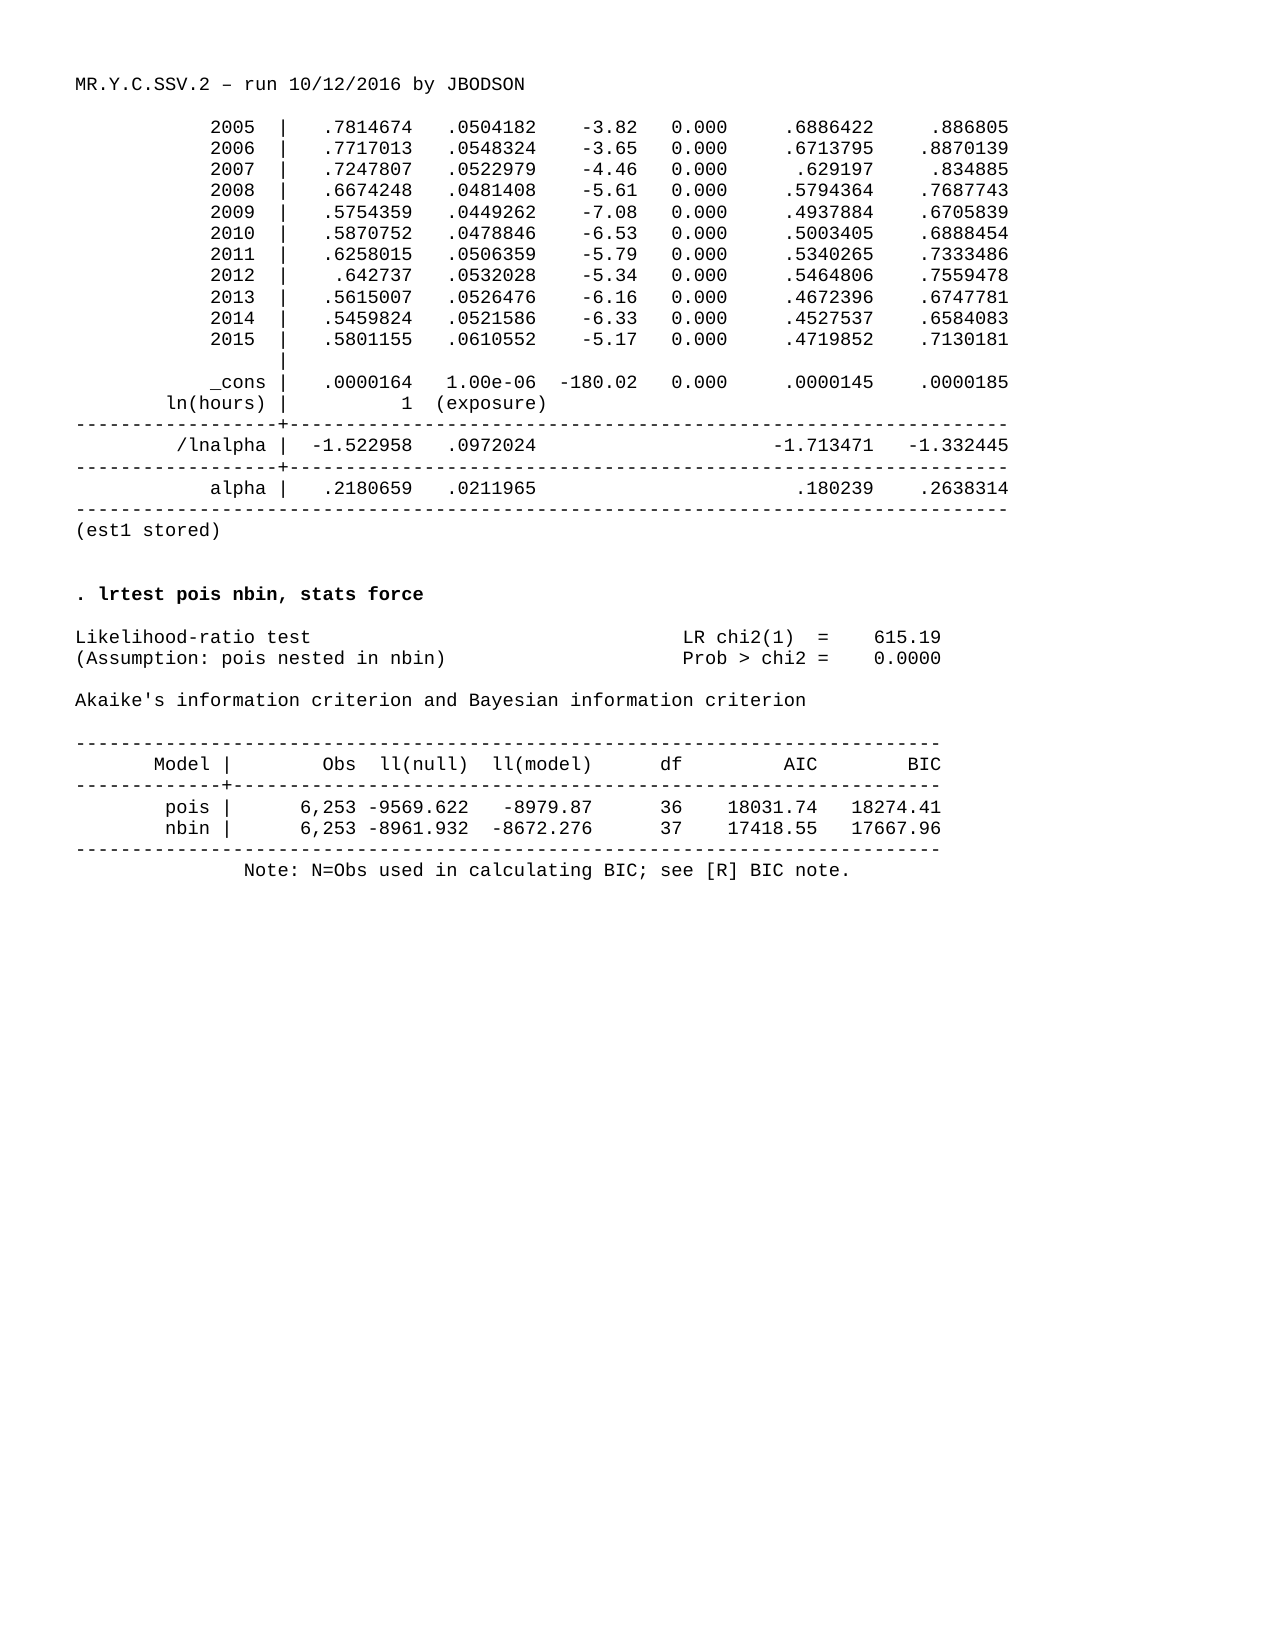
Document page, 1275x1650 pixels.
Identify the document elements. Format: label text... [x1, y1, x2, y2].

text Akaike's information criterion and Bayesian information criterion [75, 691, 1200, 712]
text pois | 6,253 -9569.622 -8979.87 36 18031.74 18274.41 [75, 797, 1200, 819]
text 2005 | .7814674 .0504182 -3.82 0.000 .6886422 .886805 [75, 117, 1200, 139]
text 2008 | .6674248 .0481408 -5.61 0.000 .5794364 .7687743 [75, 181, 1200, 202]
text ----------------------------------------------------------------------------- [75, 840, 1200, 861]
text 2009 | .5754359 .0449262 -7.08 0.000 .4937884 .6705839 [75, 202, 1200, 224]
text Likelihood-ratio test LR chi2(1) = 615.19 [75, 627, 1200, 649]
text ln(hours) | 1 (exposure) [75, 394, 1200, 415]
text 2012 | .642737 .0532028 -5.34 0.000 .5464806 .7559478 [75, 266, 1200, 287]
text 2010 | .5870752 .0478846 -6.53 0.000 .5003405 .6888454 [75, 224, 1200, 245]
text | [75, 351, 1200, 372]
text 2013 | .5615007 .0526476 -6.16 0.000 .4672396 .6747781 [75, 287, 1200, 309]
text Note: N=Obs used in calculating BIC; see [R] BIC note. [75, 861, 1200, 882]
text ------------------+---------------------------------------------------------------- [75, 457, 1200, 479]
text 2011 | .6258015 .0506359 -5.79 0.000 .5340265 .7333486 [75, 245, 1200, 266]
text -------------+--------------------------------------------------------------- [75, 776, 1200, 797]
text . lrtest pois nbin, stats force [75, 585, 1200, 606]
text 2015 | .5801155 .0610552 -5.17 0.000 .4719852 .7130181 [75, 330, 1200, 351]
text 2006 | .7717013 .0548324 -3.65 0.000 .6713795 .8870139 [75, 139, 1200, 160]
text Model | Obs ll(null) ll(model) df AIC BIC [75, 755, 1200, 776]
text ----------------------------------------------------------------------------- [75, 734, 1200, 755]
text ----------------------------------------------------------------------------------- [75, 500, 1200, 521]
text alpha | .2180659 .0211965 .180239 .2638314 [75, 479, 1200, 500]
text ------------------+---------------------------------------------------------------- [75, 415, 1200, 436]
text 2014 | .5459824 .0521586 -6.33 0.000 .4527537 .6584083 [75, 309, 1200, 330]
text nbin | 6,253 -8961.932 -8672.276 37 17418.55 17667.96 [75, 819, 1200, 840]
text 2007 | .7247807 .0522979 -4.46 0.000 .629197 .834885 [75, 160, 1200, 181]
text (Assumption: pois nested in nbin) Prob > chi2 = 0.0000 [75, 649, 1200, 670]
text (est1 stored) [75, 521, 1200, 542]
text /lnalpha | -1.522958 .0972024 -1.713471 -1.332445 [75, 436, 1200, 457]
text _cons | .0000164 1.00e-06 -180.02 0.000 .0000145 .0000185 [75, 372, 1200, 394]
